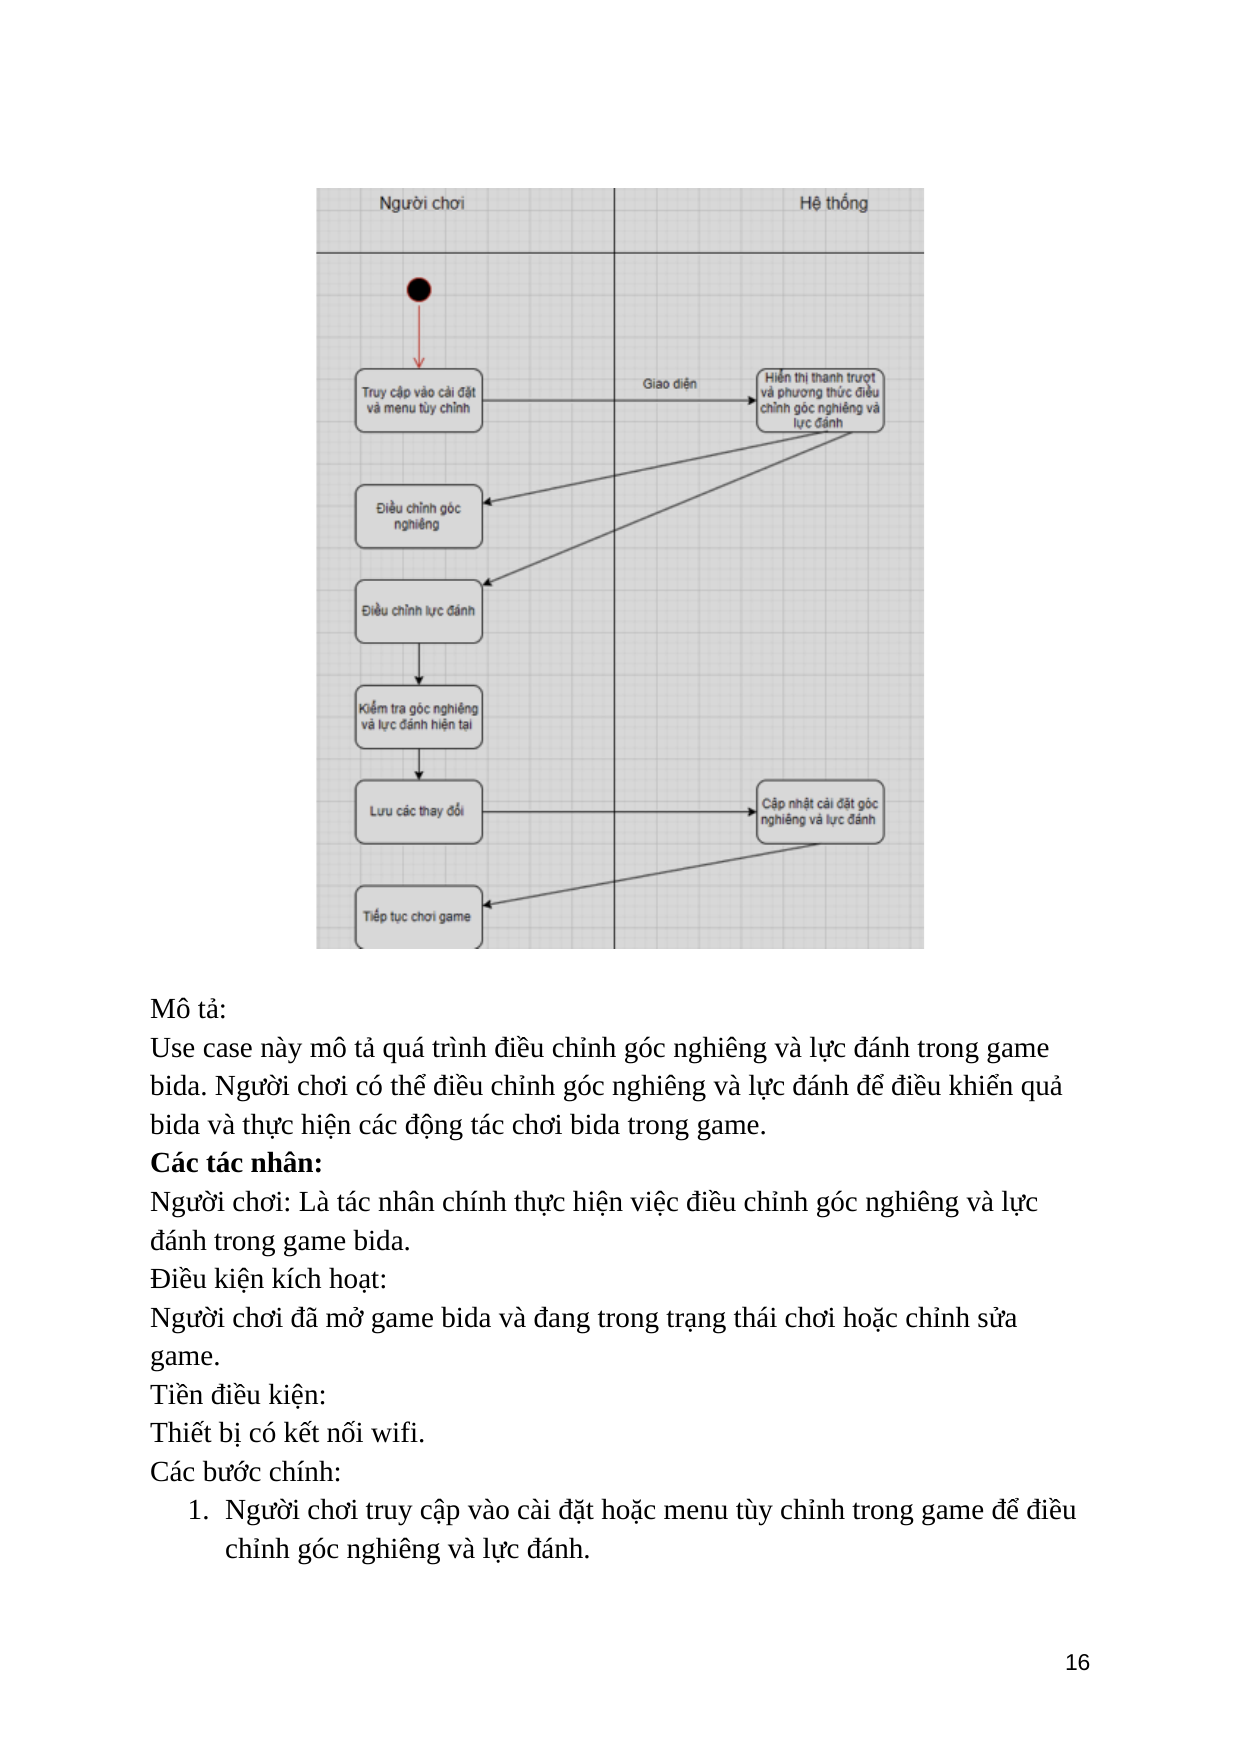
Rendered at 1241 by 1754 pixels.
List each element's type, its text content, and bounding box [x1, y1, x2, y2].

list Người chơi truy cập vào cài đặt hoặc menu tùy chỉnh trong game để điều chỉnh góc nghiêng và lực đánh. [187, 1492, 1090, 1564]
text Tiền điều kiện: [150, 1377, 1090, 1410]
text Các tác nhân: [150, 1146, 1090, 1179]
text Người chơi đã mở game bida và đang trong trạng thái chơi hoặc chỉnh sửa game. [150, 1300, 1090, 1372]
text Thiết bị có kết nối wifi. [150, 1415, 1090, 1449]
picture [316, 188, 925, 949]
text Các bước chính: [150, 1454, 1090, 1487]
text Điều kiện kích hoạt: [150, 1261, 1090, 1295]
text Mô tả: [150, 991, 1090, 1025]
text Use case này mô tả quá trình điều chỉnh góc nghiêng và lực đánh trong game bida. Người chơi có thể điều chỉnh góc nghiêng và lực đánh để điều khiển quả bida và thực hiện các động tác chơi bida trong game. [150, 1030, 1090, 1141]
text Người chơi: Là tác nhân chính thực hiện việc điều chỉnh góc nghiêng và lực đánh trong game bida. [150, 1184, 1090, 1256]
